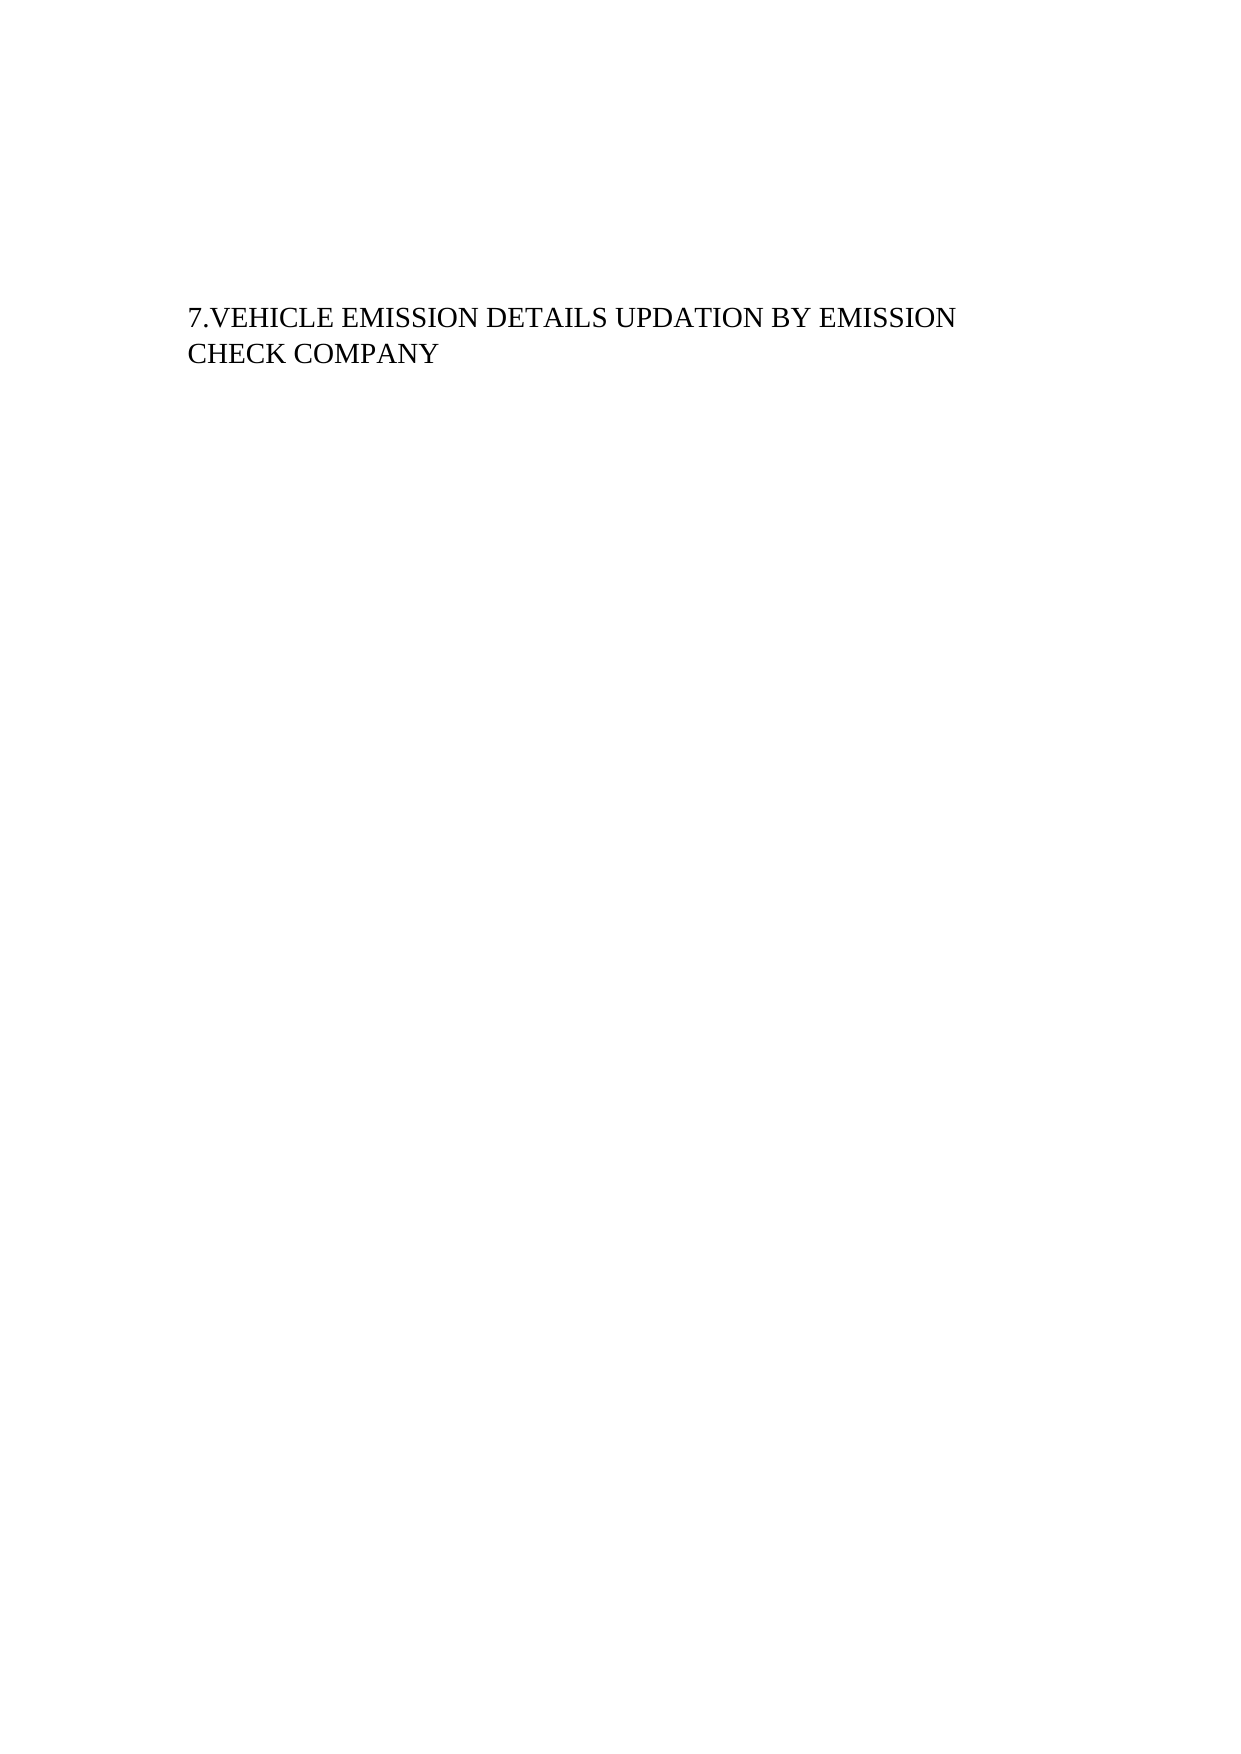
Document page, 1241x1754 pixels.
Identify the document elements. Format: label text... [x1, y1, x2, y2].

text 7.VEHICLE EMISSION DETAILS UPDATION BY EMISSION CHECK COMPANY [187, 300, 1053, 370]
